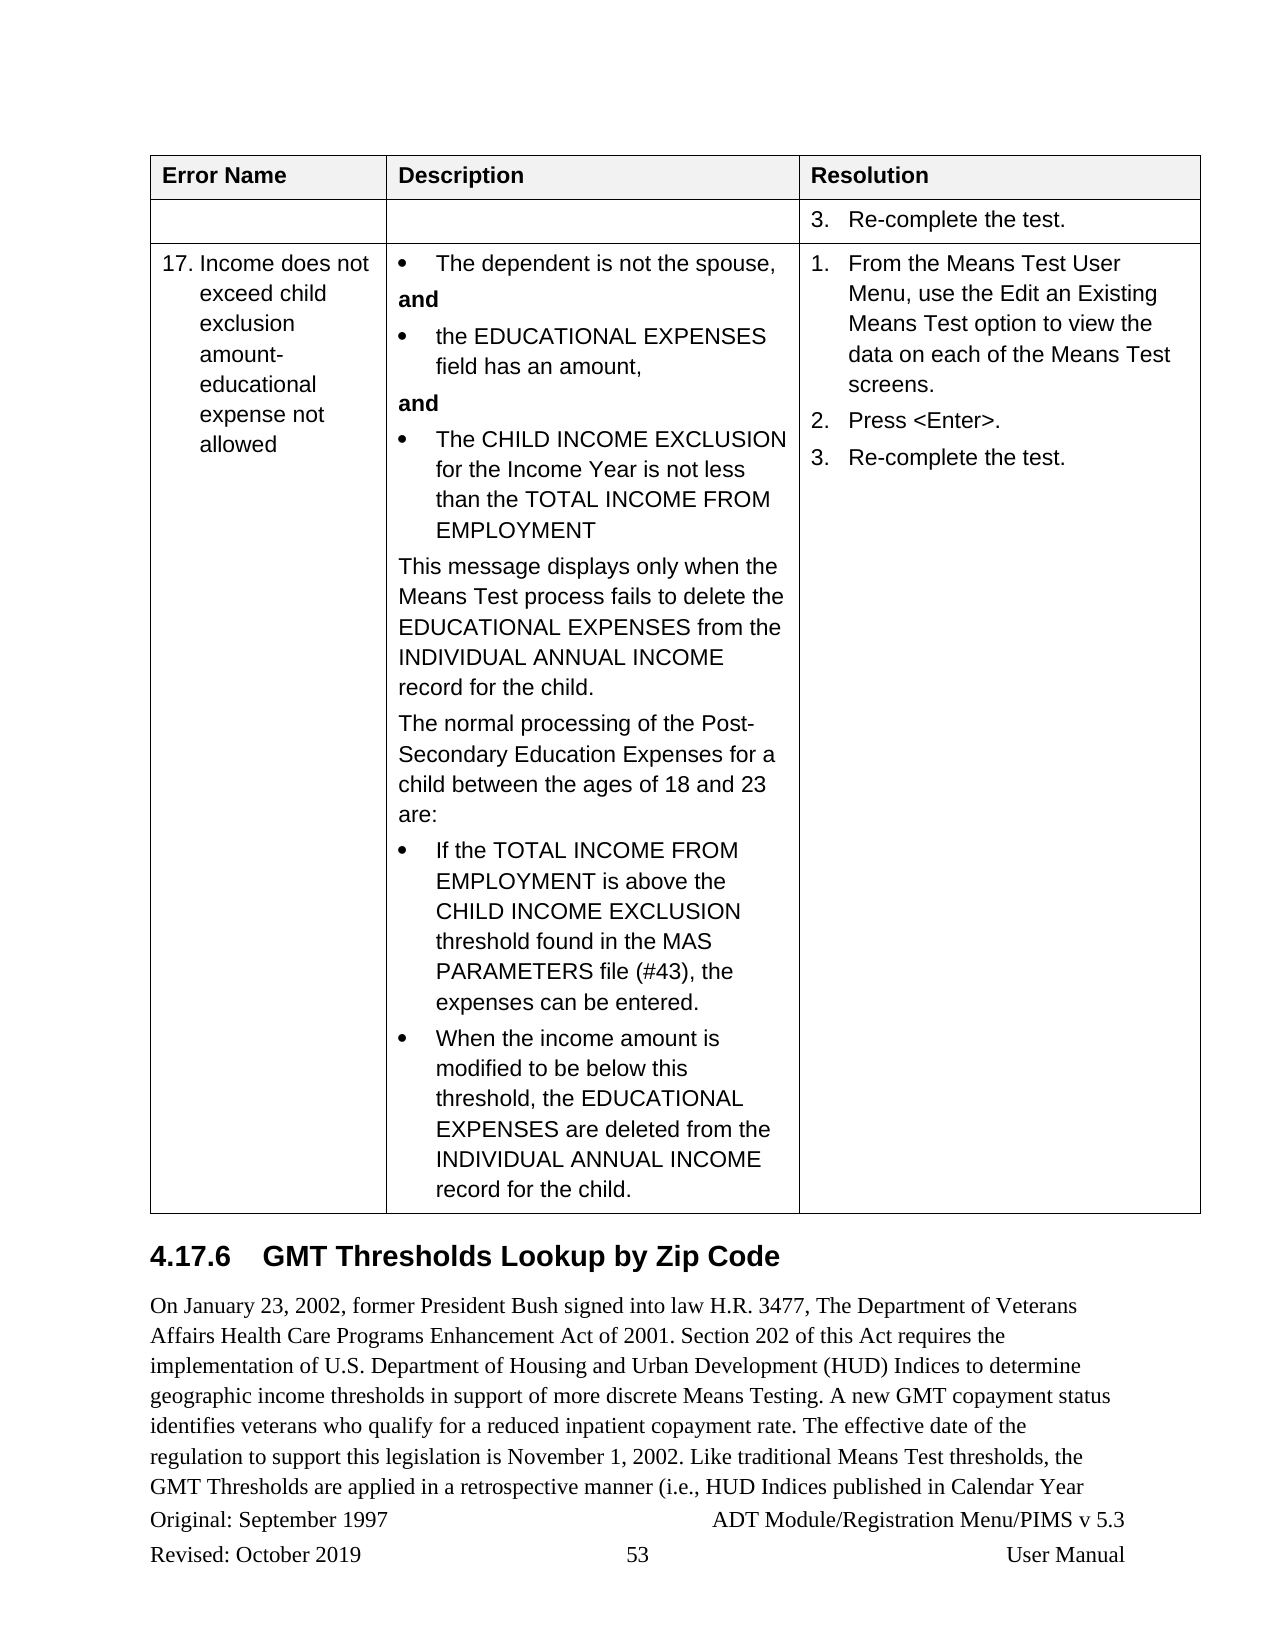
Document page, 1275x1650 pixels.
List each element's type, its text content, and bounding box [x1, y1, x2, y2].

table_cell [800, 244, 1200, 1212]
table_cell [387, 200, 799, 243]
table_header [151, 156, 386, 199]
subtitle GMT Thresholds Lookup by Zip Code [150, 1238, 1125, 1272]
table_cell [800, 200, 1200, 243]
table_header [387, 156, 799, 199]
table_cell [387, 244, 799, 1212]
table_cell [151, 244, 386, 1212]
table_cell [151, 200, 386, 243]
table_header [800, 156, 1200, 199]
